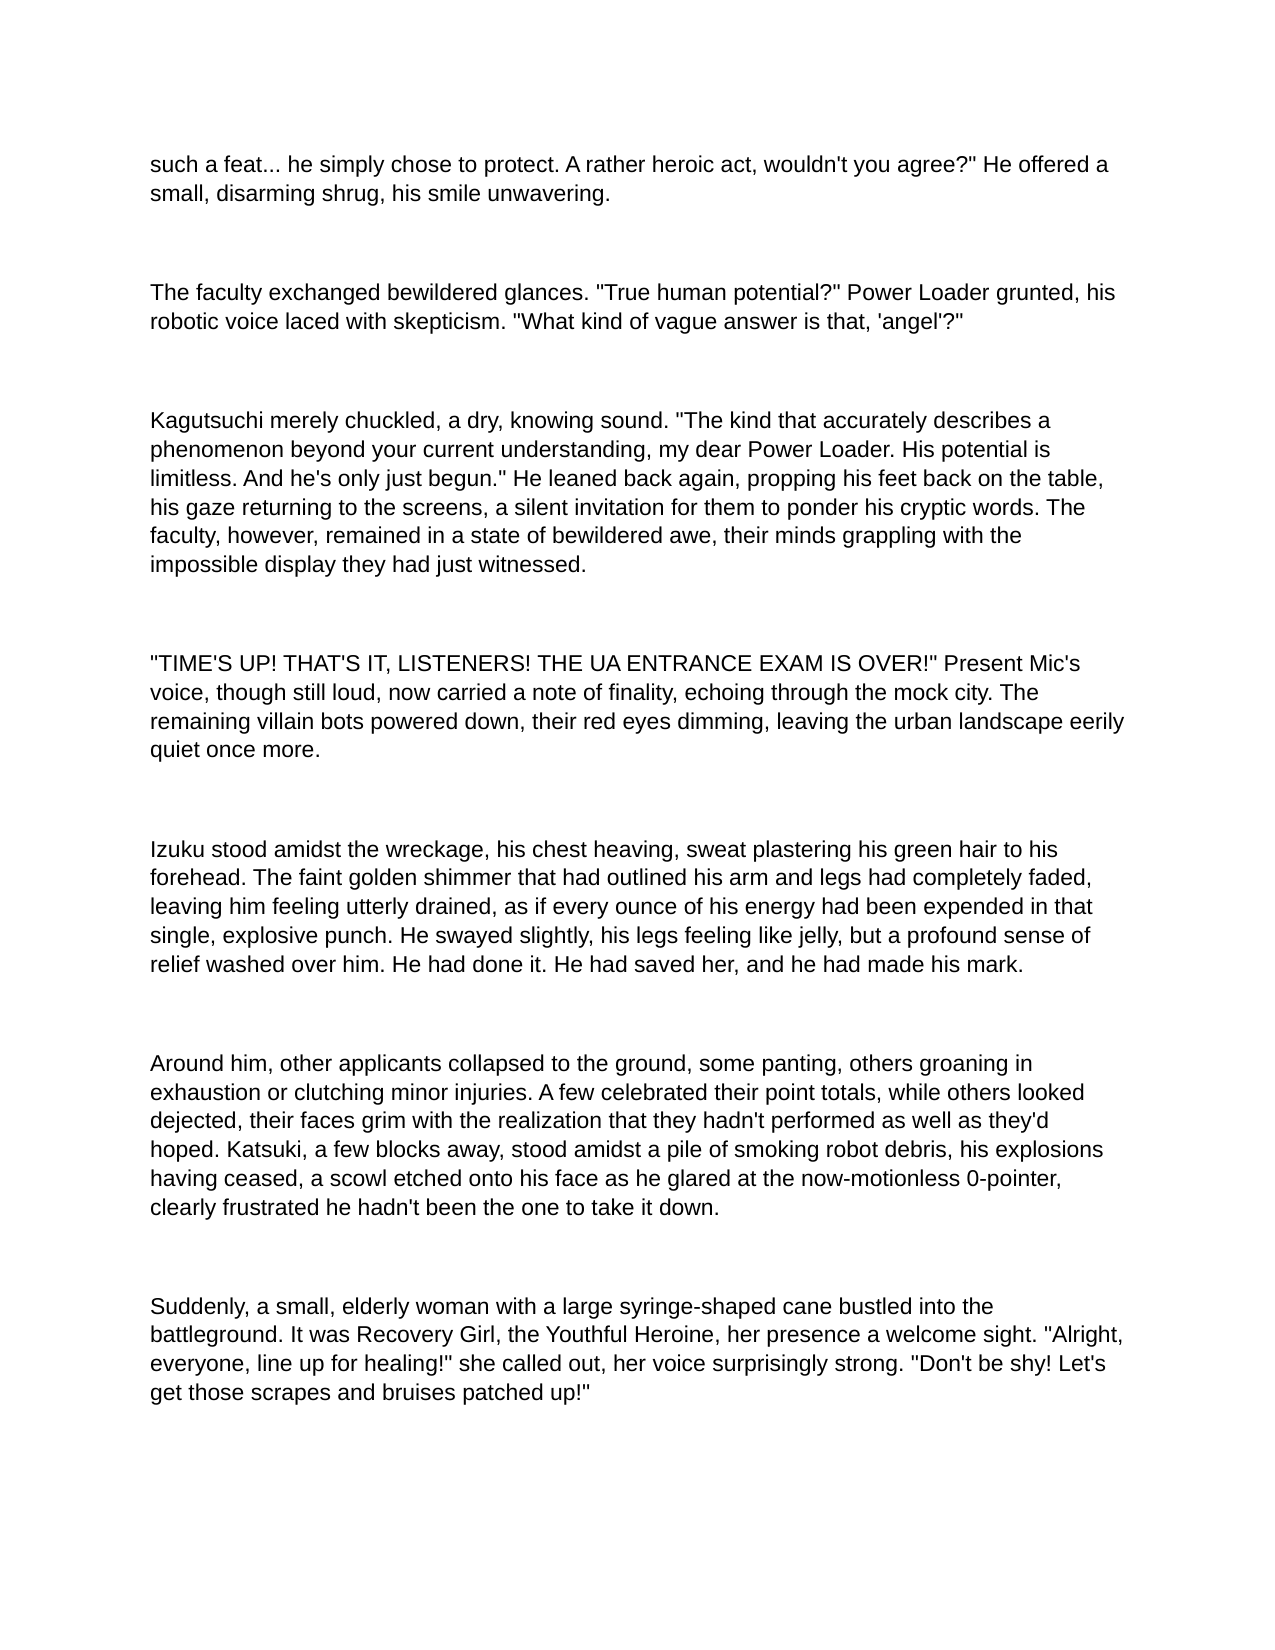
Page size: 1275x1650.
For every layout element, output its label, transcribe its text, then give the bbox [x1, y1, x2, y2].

text The faculty exchanged bewildered glances. "True human potential?" Power Loader grunted, his robotic voice laced with skepticism. "What kind of vague answer is that, 'angel'?" [150, 278, 1125, 335]
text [150, 150, 1125, 207]
text Izuku stood amidst the wreckage, his chest heaving, sweat plastering his green hair to his forehead. The faint golden shimmer that had outlined his arm and legs had completely faded, leaving him feeling utterly drained, as if every ounce of his energy had been expended in that single, explosive punch. He swayed slightly, his legs feeling like jelly, but a profound sense of relief washed over him. He had done it. He had saved her, and he had made his mark. [150, 834, 1125, 978]
text Around him, other applicants collapsed to the ground, some panting, others groaning in exhaustion or clutching minor injuries. A few celebrated their point totals, while others looked dejected, their faces grim with the realization that they hadn't performed as well as they'd hoped. Katsuki, a few blocks away, stood amidst a pile of smoking robot debris, his explosions having ceased, a scowl etched onto his face as he glared at the now-motionless 0-pointer, clearly frustrated he hadn't been the one to take it down. [150, 1048, 1125, 1221]
text "TIME'S UP! THAT'S IT, LISTENERS! THE UA ENTRANCE EXAM IS OVER!" Present Mic's voice, though still loud, now carried a note of finality, echoing through the mock city. The remaining villain bots powered down, their red eyes dimming, leaving the urban landscape eerily quiet once more. [150, 649, 1125, 764]
text Kagutsuchi merely chuckled, a dry, knowing sound. "The kind that accurately describes a phenomenon beyond your current understanding, my dear Power Loader. His potential is limitless. And he's only just begun." He leaned back again, propping his feet back on the table, his gaze returning to the screens, a silent invitation for them to ponder his cryptic words. The faculty, however, remained in a state of bewildered awe, their minds grappling with the impossible display they had just witnessed. [150, 406, 1125, 578]
text Suddenly, a small, elderly woman with a large syringe-shaped cane bustled into the battleground. It was Recovery Girl, the Youthful Heroine, her presence a welcome sight. "Alright, everyone, line up for healing!" she called out, her voice surprisingly strong. "Don't be shy! Let's get those scrapes and bruises patched up!" [150, 1291, 1125, 1406]
